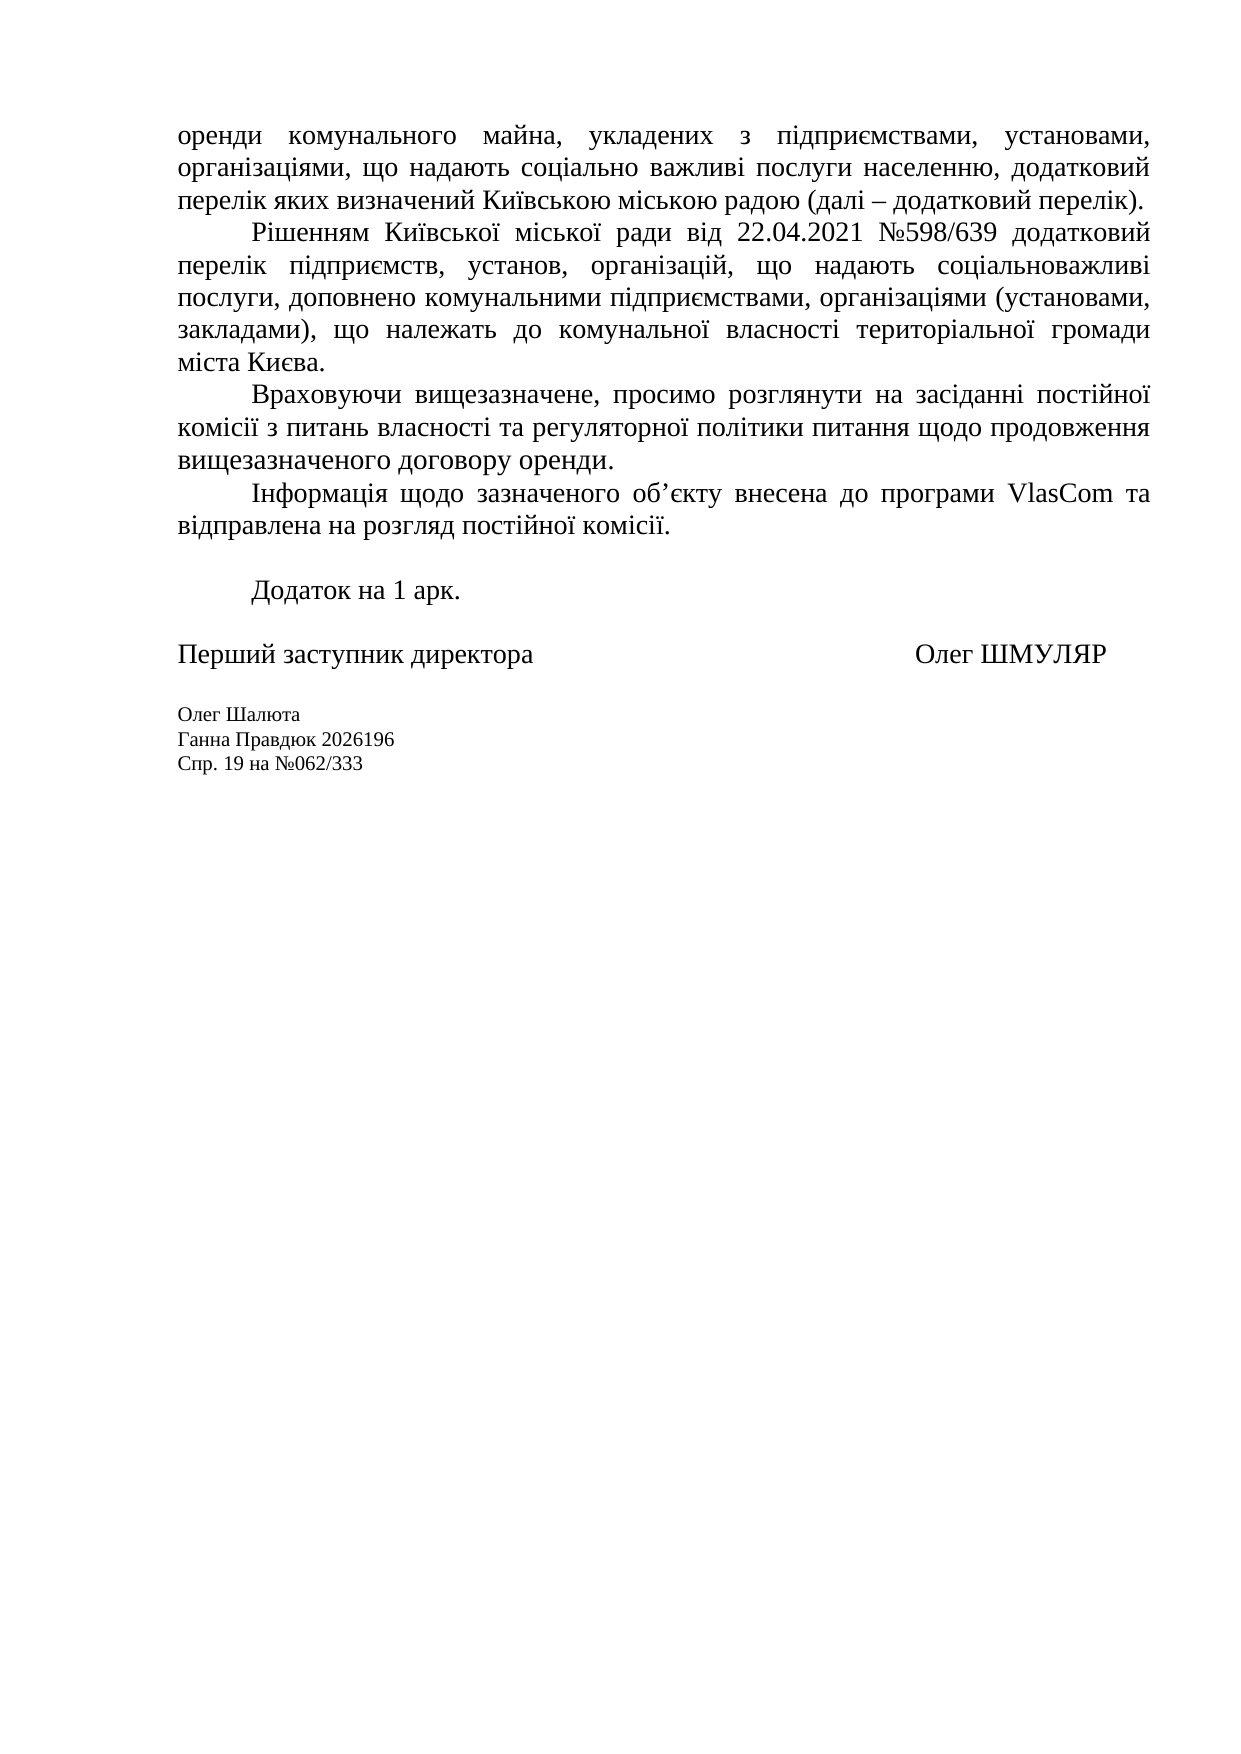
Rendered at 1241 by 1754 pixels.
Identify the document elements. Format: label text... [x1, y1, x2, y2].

text Інформація щодо зазначеного об’єкту внесена до програми VlasCom та відправлена на розгляд постійної комісії. [177, 476, 1152, 540]
text Олег Шалюта [177, 702, 1152, 726]
text Ганна Правдюк 2026196 [177, 726, 1152, 751]
text Додаток на 1 арк. [177, 573, 1152, 605]
text Перший заступник директора Олег ШМУЛЯР [177, 638, 1152, 670]
text Рішенням Київської міської ради від 22.04.2021 №598/639 додатковий перелік підприємств, установ, організацій, що надають соціальноважливі послуги, доповнено комунальними підприємствами, організаціями (установами, закладами), що належать до комунальної власності територіальної громади міста Києва. [177, 215, 1152, 377]
text Враховуючи вищезазначене, просимо розглянути на засіданні постійної комісії з питань власності та регуляторної політики питання щодо продовження вищезазначеного договору оренди. [177, 377, 1152, 476]
text Спр. 19 на №062/333 [177, 751, 1152, 774]
